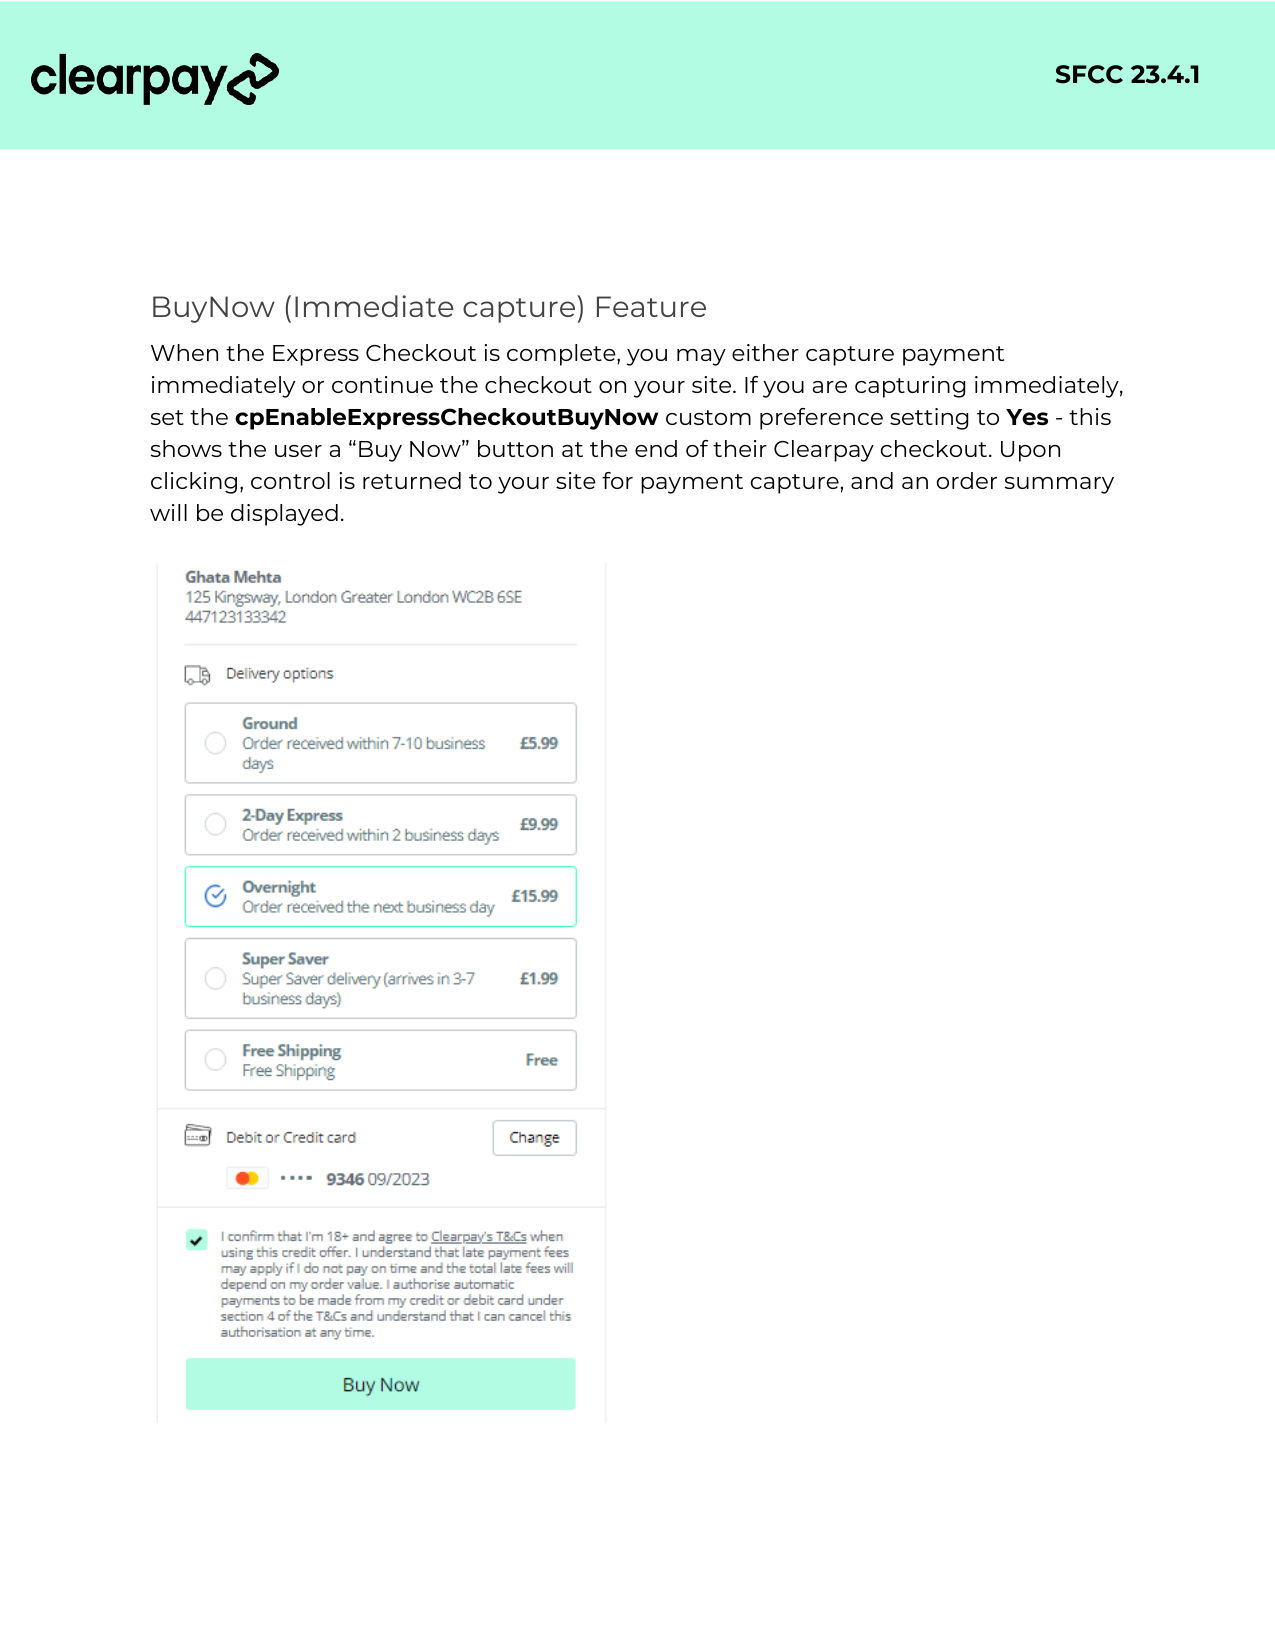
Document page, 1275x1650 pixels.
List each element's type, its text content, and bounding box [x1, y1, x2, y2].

picture [150, 563, 619, 1423]
text When the Express Checkout is complete, you may either capture payment immediately or continue the checkout on your site. If you are capturing immediately, set the cpEnableExpressCheckoutBuyNow custom preference setting to Yes - this shows the user a “Buy Now” button at the end of their Clearpay checkout. Upon clicking, control is returned to your site for payment capture, and an order summary will be displayed. [150, 339, 1125, 527]
picture [30, 53, 280, 105]
subtitle BuyNow (Immediate capture) Feature [150, 289, 1125, 325]
